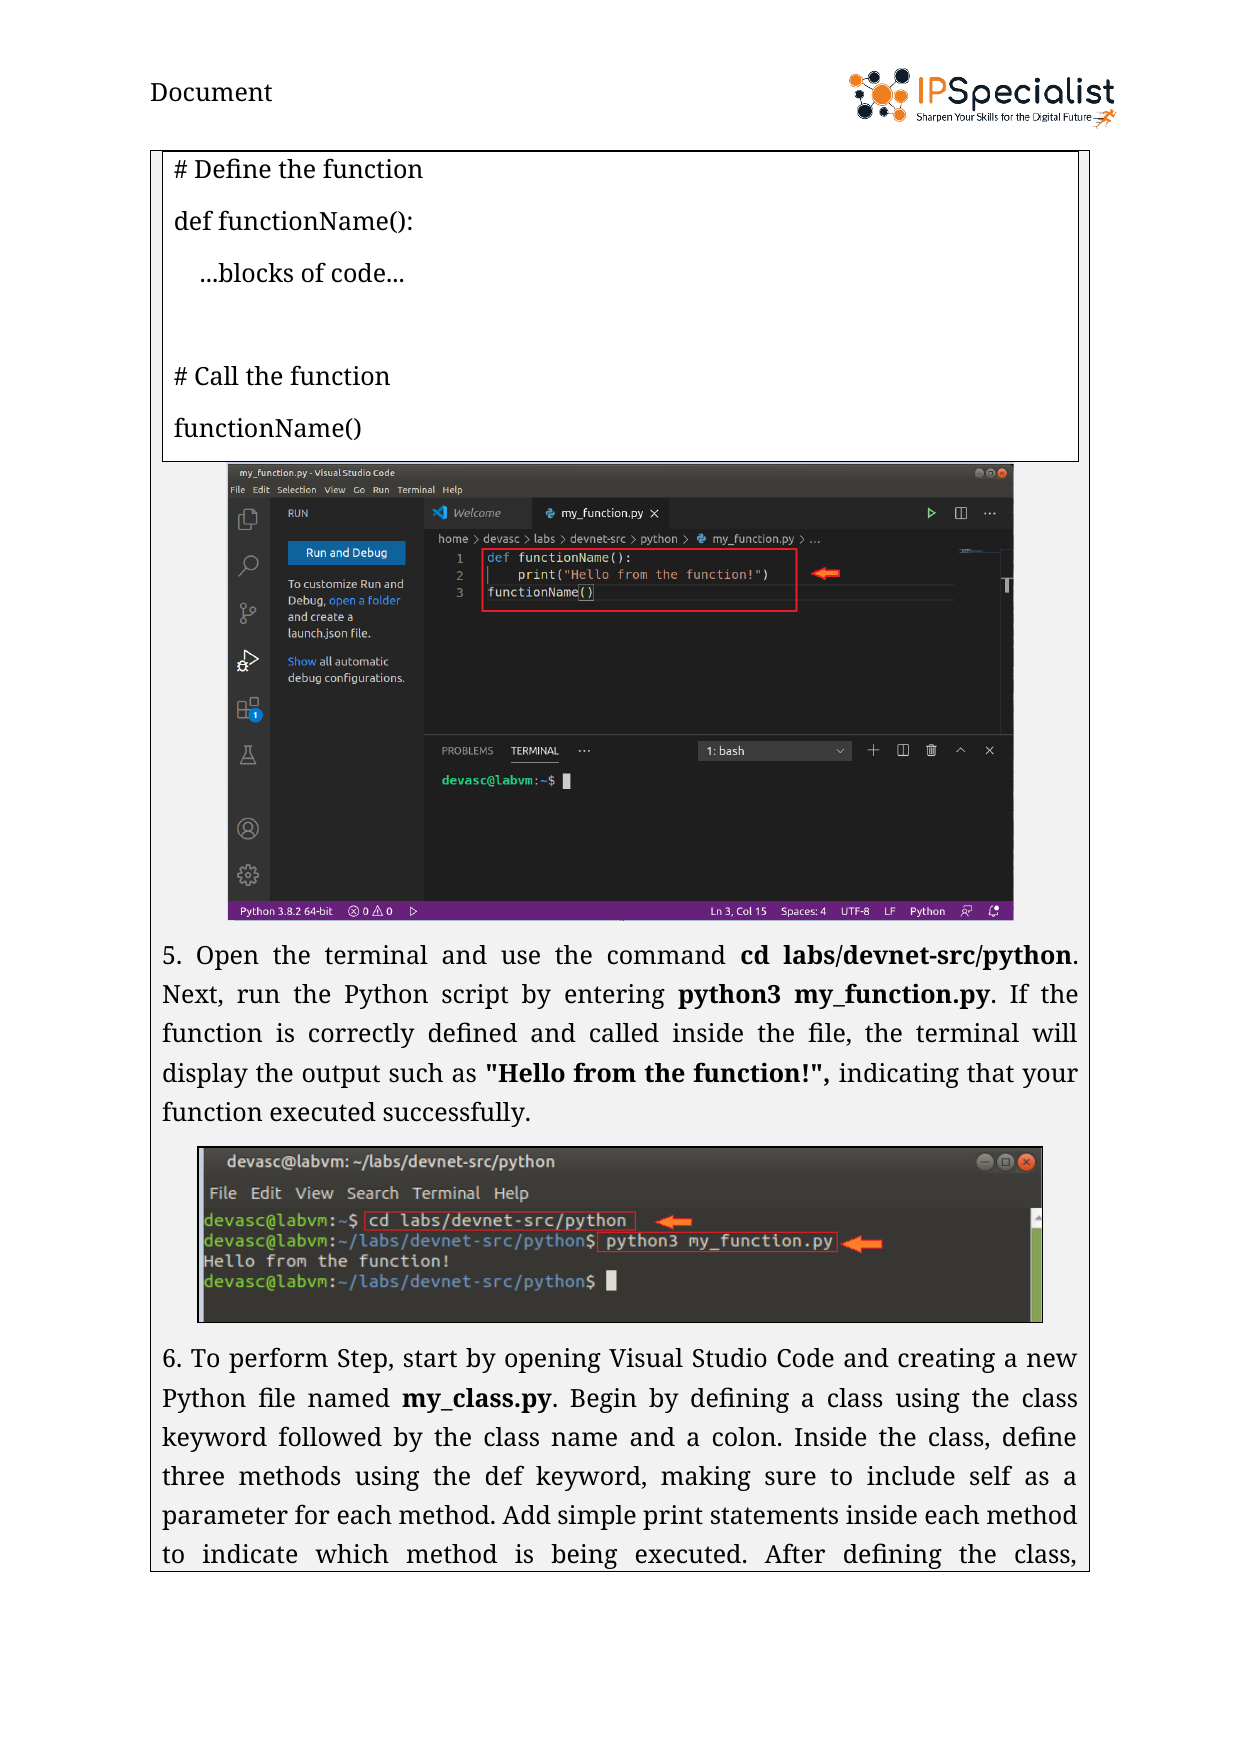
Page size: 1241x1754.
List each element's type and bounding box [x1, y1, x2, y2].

picture [226, 462, 1014, 921]
table_header [151, 151, 1089, 1571]
picture [199, 1148, 1042, 1322]
picture [843, 54, 1121, 136]
